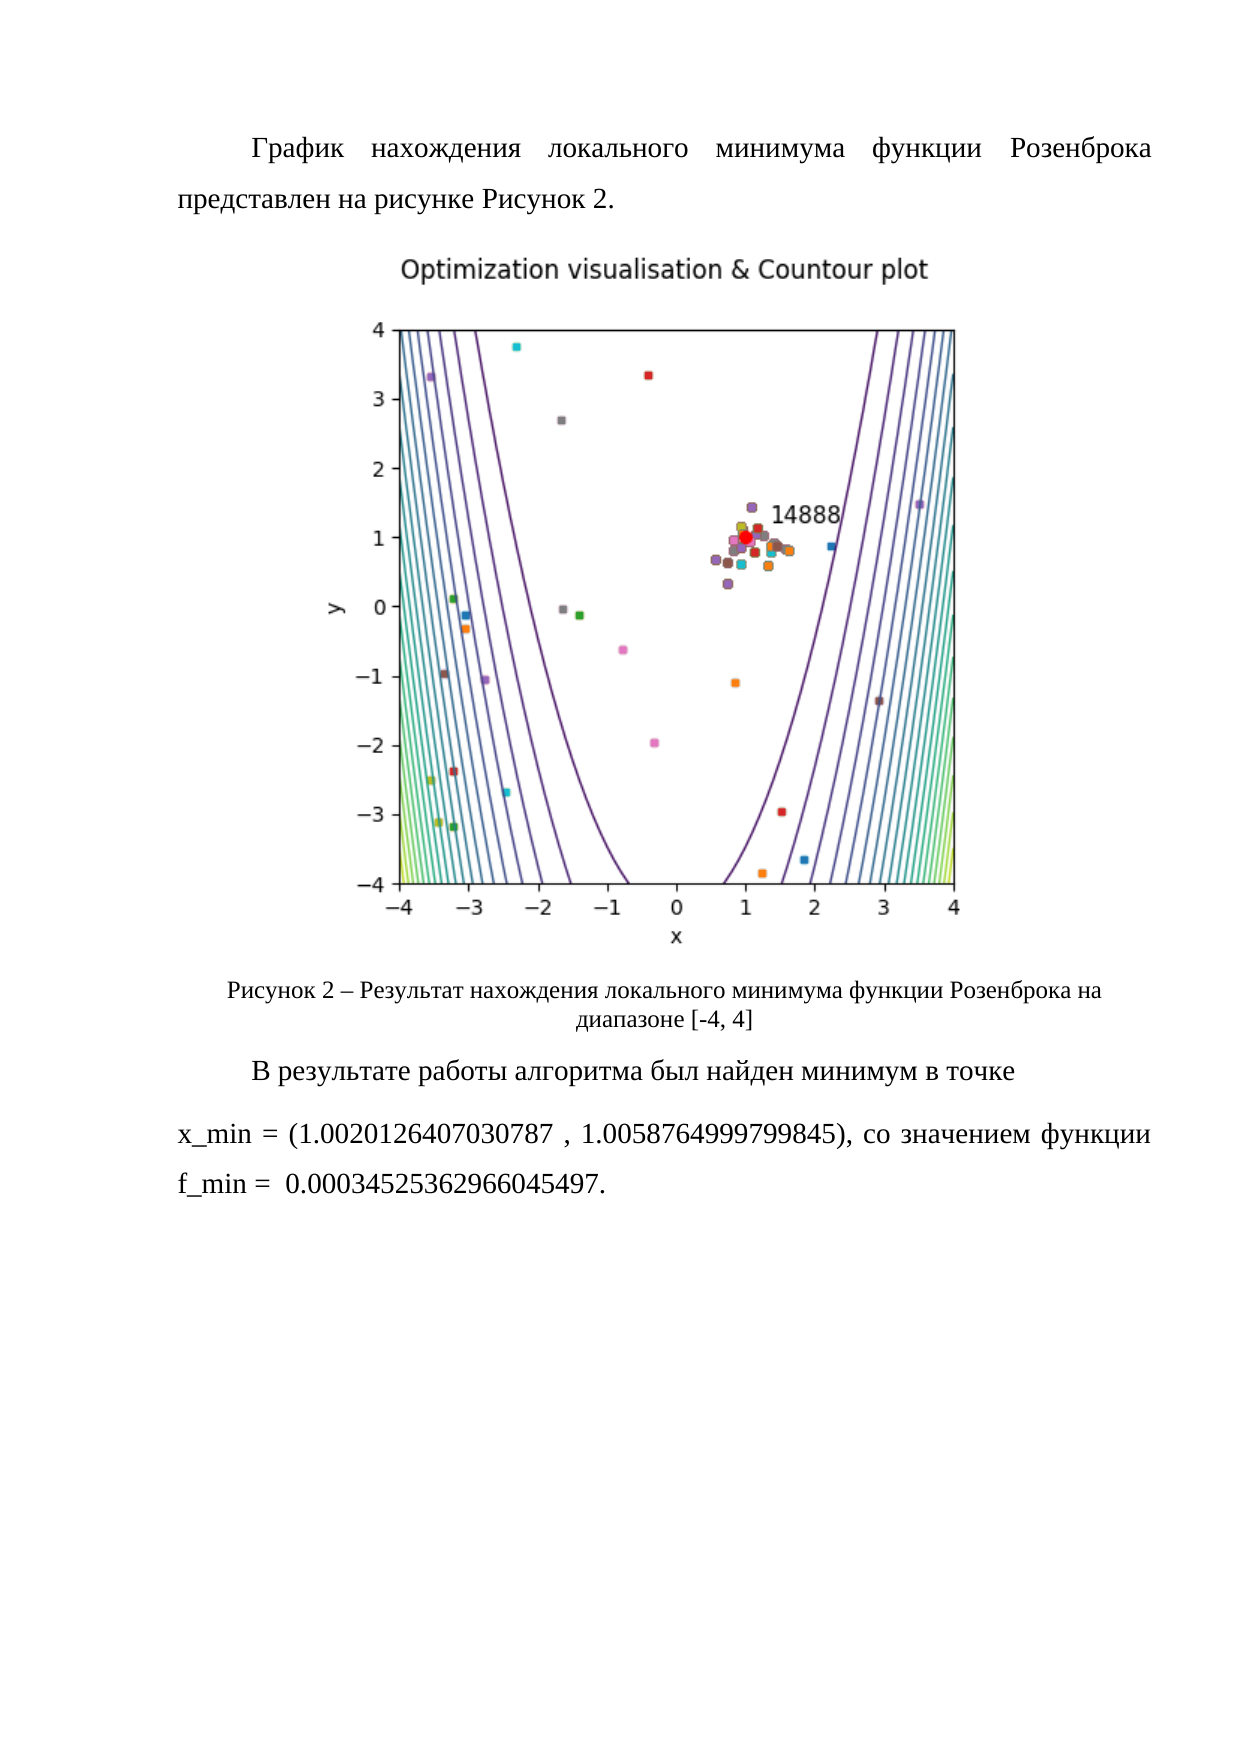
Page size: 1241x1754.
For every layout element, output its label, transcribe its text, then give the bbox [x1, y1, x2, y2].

picture [185, 243, 1144, 963]
text x_min = (1.0020126407030787 , 1.0058764999799845), со значением функции f_min = 0.00034525362966045497. [177, 1116, 1152, 1200]
text Рисунок 2 – Результат нахождения локального минимума функции Розенброка на диапазоне [-4, 4] [177, 975, 1152, 1032]
text В результате работы алгоритма был найден минимум в точке [177, 1053, 1152, 1087]
text График нахождения локального минимума функции Розенброка представлен на рисунке Рисунок 2. [177, 131, 1152, 214]
